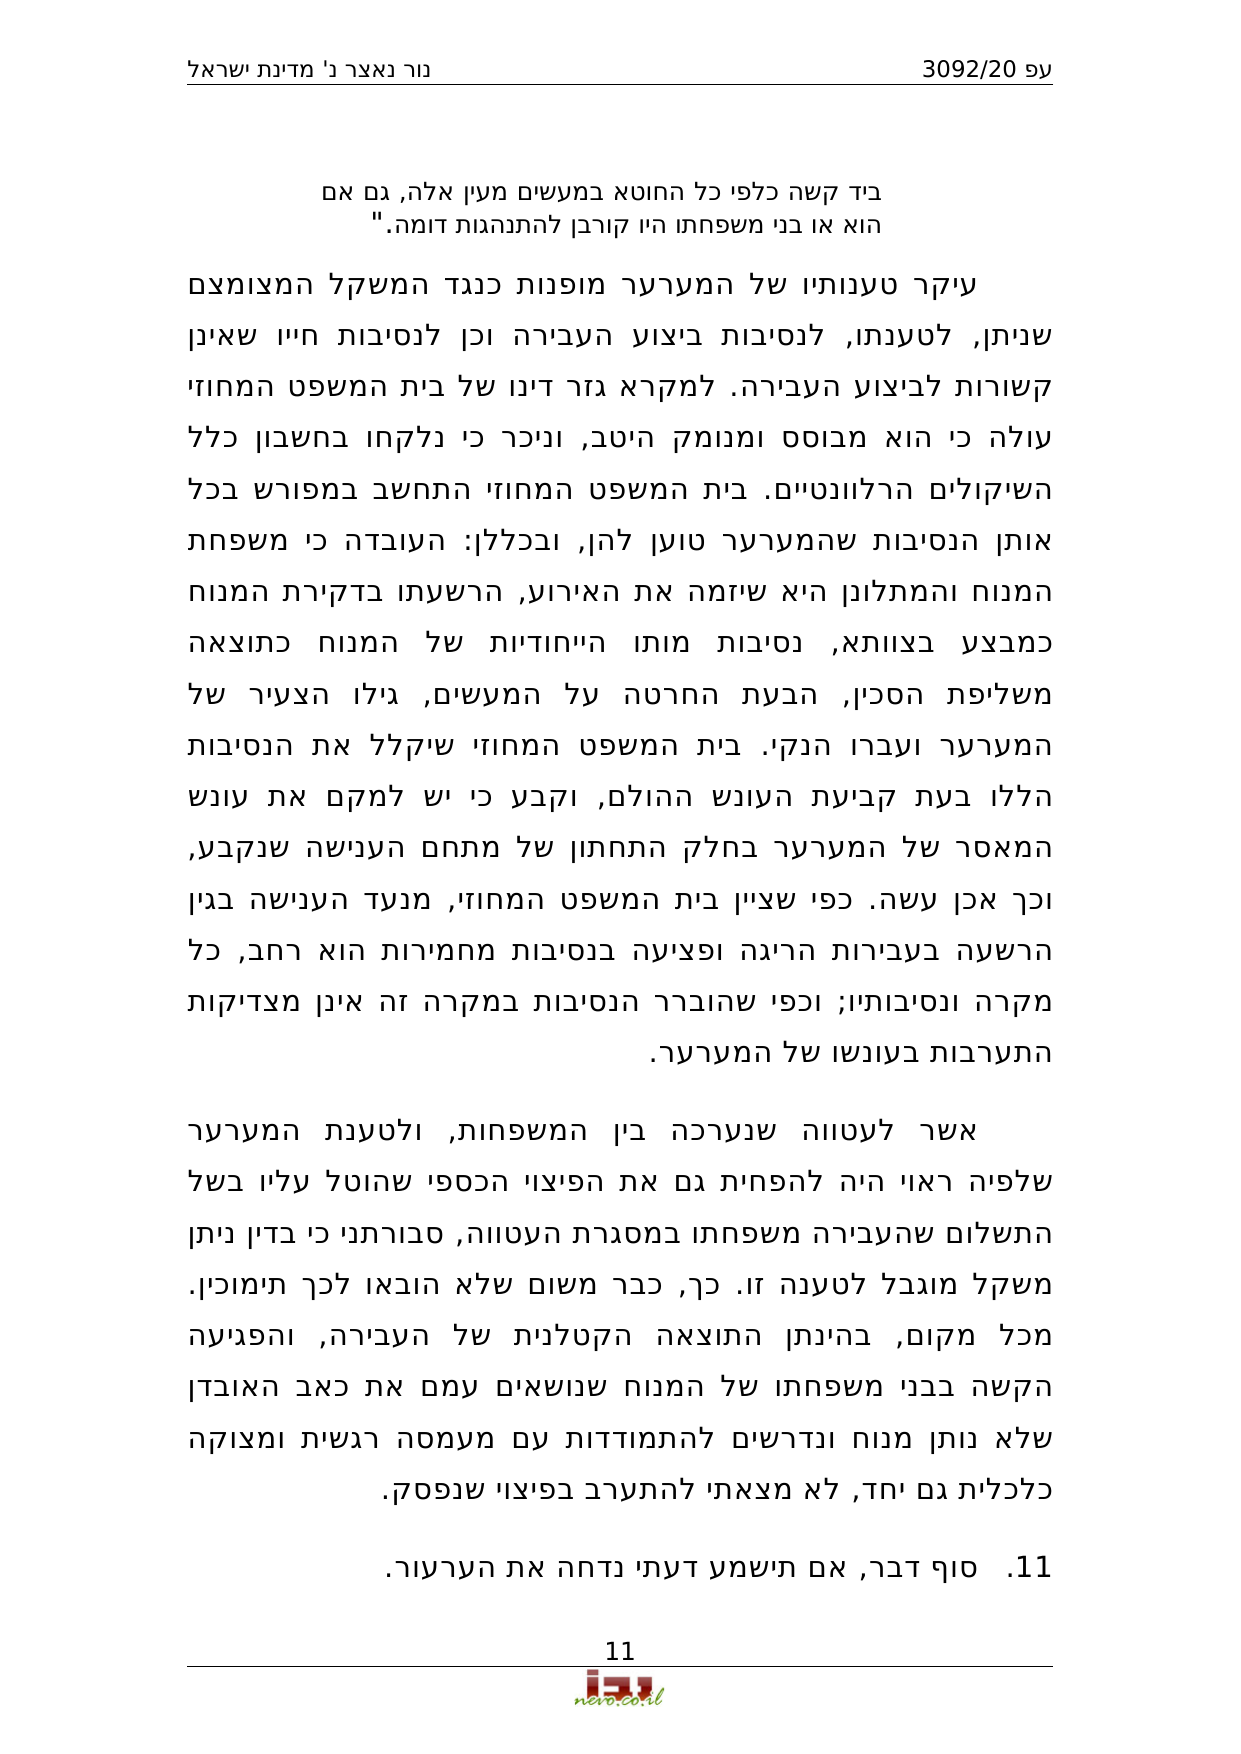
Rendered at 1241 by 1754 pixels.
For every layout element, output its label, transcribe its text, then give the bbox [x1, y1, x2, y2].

text אשר לעטווה שנערכה בין המשפחות, ולטענת המערער שלפיה ראוי היה להפחית גם את הפיצוי הכספי שהוטל עליו בשל התשלום שהעבירה משפחתו במסגרת העטווה, סבורתני כי בדין ניתן משקל מוגבל לטענה זו. כך, כבר משום שלא הובאו לכך תימוכין. מכל מקום, בהינתן התוצאה הקטלנית של העבירה, והפגיעה הקשה בבני משפחתו של המנוח שנושאים עמם את כאב האובדן שלא נותן מנוח ונדרשים להתמודדות עם מעמסה רגשית ומצוקה כלכלית גם יחד, לא מצאתי להתערב בפיצוי שנפסק. [187, 1113, 1053, 1506]
text 11. סוף דבר, אם תישמע דעתי נדחה את הערעור. [187, 1549, 1053, 1584]
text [321, 177, 882, 240]
picture [574, 1669, 666, 1707]
text עיקר טענותיו של המערער מופנות כנגד המשקל המצומצם שניתן, לטענתו, לנסיבות ביצוע העבירה וכן לנסיבות חייו שאינן קשורות לביצוע העבירה. למקרא גזר דינו של בית המשפט המחוזי עולה כי הוא מבוסס ומנומק היטב, וניכר כי נלקחו בחשבון כלל השיקולים הרלוונטיים. בית המשפט המחוזי התחשב במפורש בכל אותן הנסיבות שהמערער טוען להן, ובכללן: העובדה כי משפחת המנוח והמתלונן היא שיזמה את האירוע, הרשעתו בדקירת המנוח כמבצע בצוותא, נסיבות מותו הייחודיות של המנוח כתוצאה משליפת הסכין, הבעת החרטה על המעשים, גילו הצעיר של המערער ועברו הנקי. בית המשפט המחוזי שיקלל את הנסיבות הללו בעת קביעת העונש ההולם, וקבע כי יש למקם את עונש המאסר של המערער בחלק התחתון של מתחם הענישה שנקבע, וכך אכן עשה. כפי שציין בית המשפט המחוזי, מנעד הענישה בגין הרשעה בעבירות הריגה ופציעה בנסיבות מחמירות הוא רחב, כל מקרה ונסיבותיו; וכפי שהוברר הנסיבות במקרה זה אינן מצדיקות התערבות בעונשו של המערער. [187, 267, 1053, 1070]
